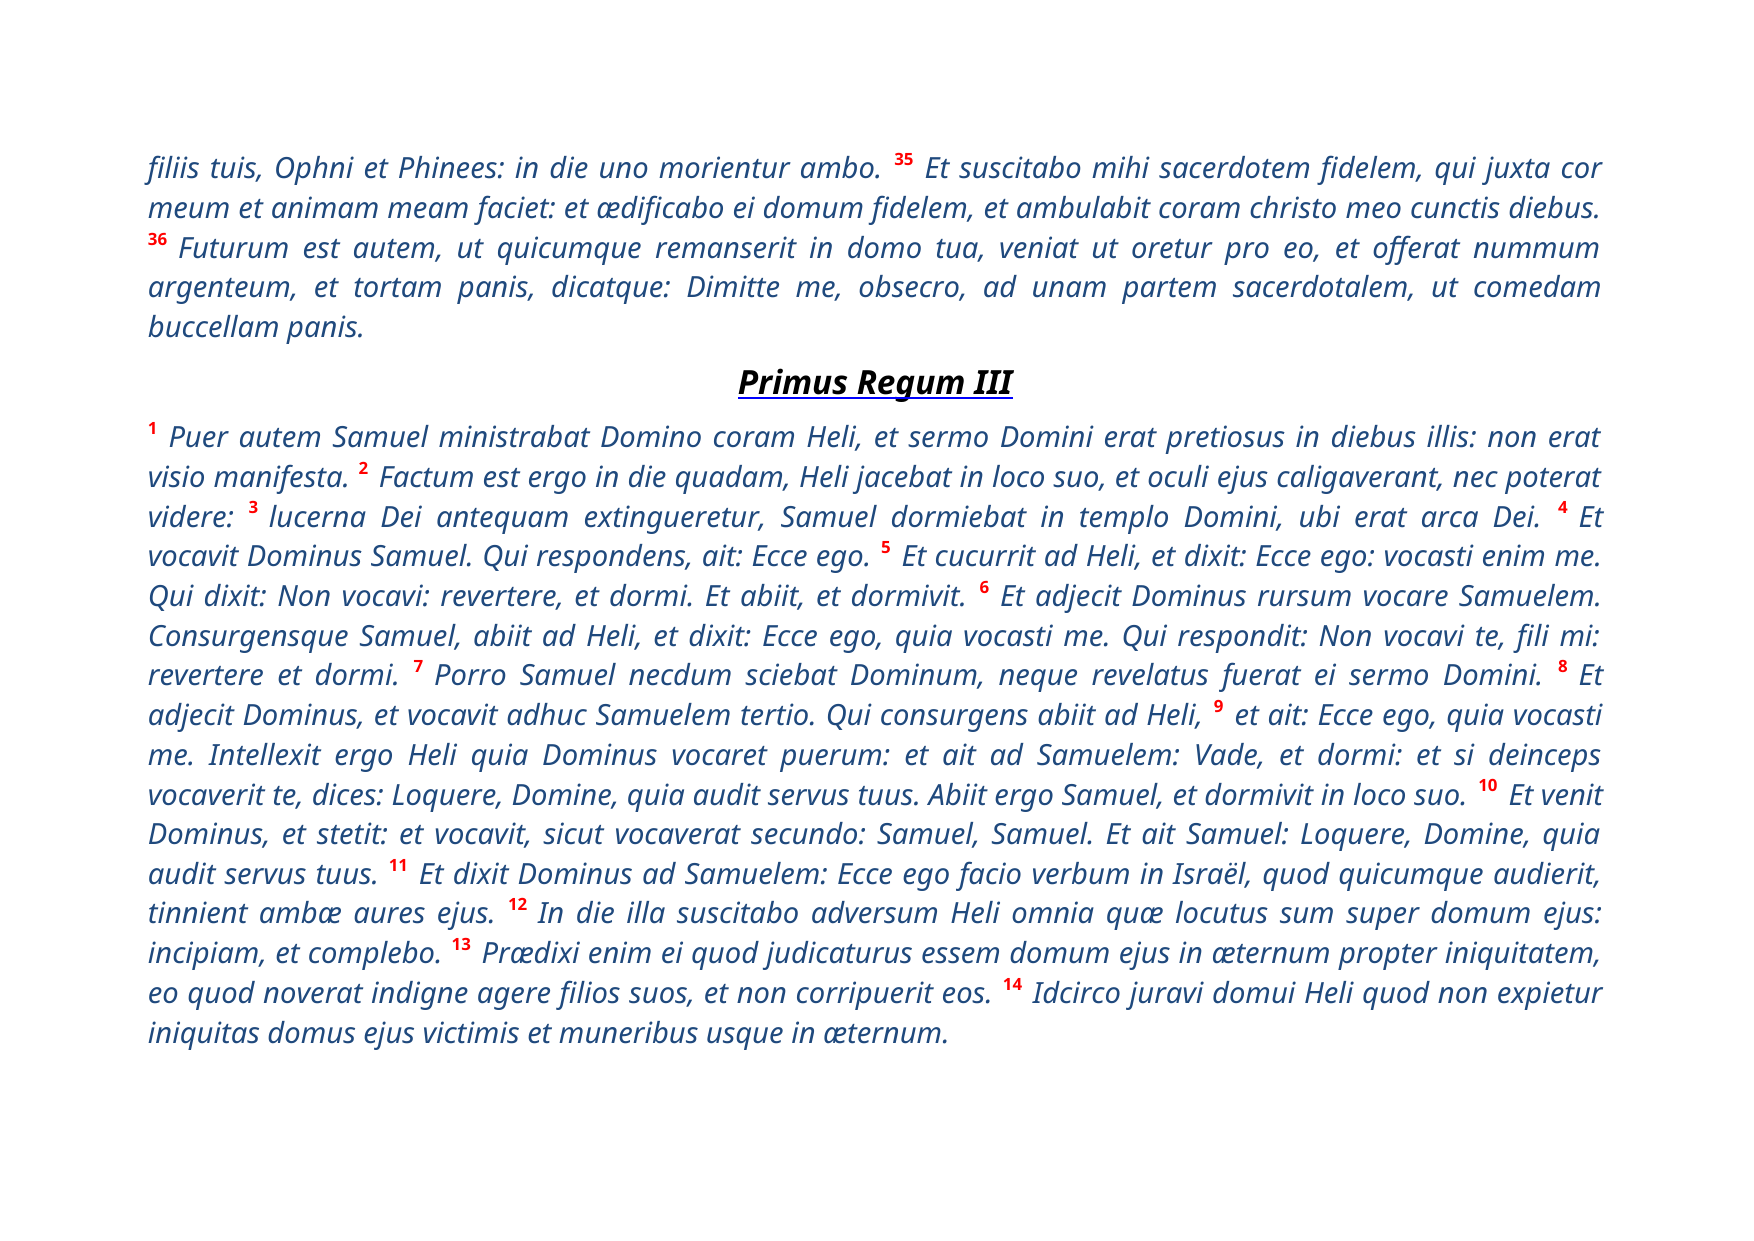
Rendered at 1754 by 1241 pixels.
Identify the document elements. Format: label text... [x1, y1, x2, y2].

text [148, 148, 1606, 346]
text Primus Regum III [148, 359, 1606, 404]
text 1 Puer autem Samuel ministrabat Domino coram Heli, et sermo Domini erat pretiosus in diebus illis: non erat visio manifesta. 2 Factum est ergo in die quadam, Heli jacebat in loco suo, et oculi ejus caligaverant, nec poterat videre: 3 lucerna Dei antequam extingueretur, Samuel dormiebat in templo Domini, ubi erat arca Dei. 4 Et vocavit Dominus Samuel. Qui respondens, ait: Ecce ego. 5 Et cucurrit ad Heli, et dixit: Ecce ego: vocasti enim me. Qui dixit: Non vocavi: revertere, et dormi. Et abiit, et dormivit. 6 Et adjecit Dominus rursum vocare Samuelem. Consurgensque Samuel, abiit ad Heli, et dixit: Ecce ego, quia vocasti me. Qui respondit: Non vocavi te, fili mi: revertere et dormi. 7 Porro Samuel necdum sciebat Dominum, neque revelatus fuerat ei sermo Domini. 8 Et adjecit Dominus, et vocavit adhuc Samuelem tertio. Qui consurgens abiit ad Heli, 9 et ait: Ecce ego, quia vocasti me. Intellexit ergo Heli quia Dominus vocaret puerum: et ait ad Samuelem: Vade, et dormi: et si deinceps vocaverit te, dices: Loquere, Domine, quia audit servus tuus. Abiit ergo Samuel, et dormivit in loco suo. 10 Et venit Dominus, et stetit: et vocavit, sicut vocaverat secundo: Samuel, Samuel. Et ait Samuel: Loquere, Domine, quia audit servus tuus. 11 Et dixit Dominus ad Samuelem: Ecce ego facio verbum in Israël, quod quicumque audierit, tinnient ambæ aures ejus. 12 In die illa suscitabo adversum Heli omnia quæ locutus sum super domum ejus: incipiam, et complebo. 13 Prædixi enim ei quod judicaturus essem domum ejus in æternum propter iniquitatem, eo quod noverat indigne agere filios suos, et non corripuerit eos. 14 Idcirco juravi domui Heli quod non expietur iniquitas domus ejus victimis et muneribus usque in æternum. [148, 417, 1606, 1052]
